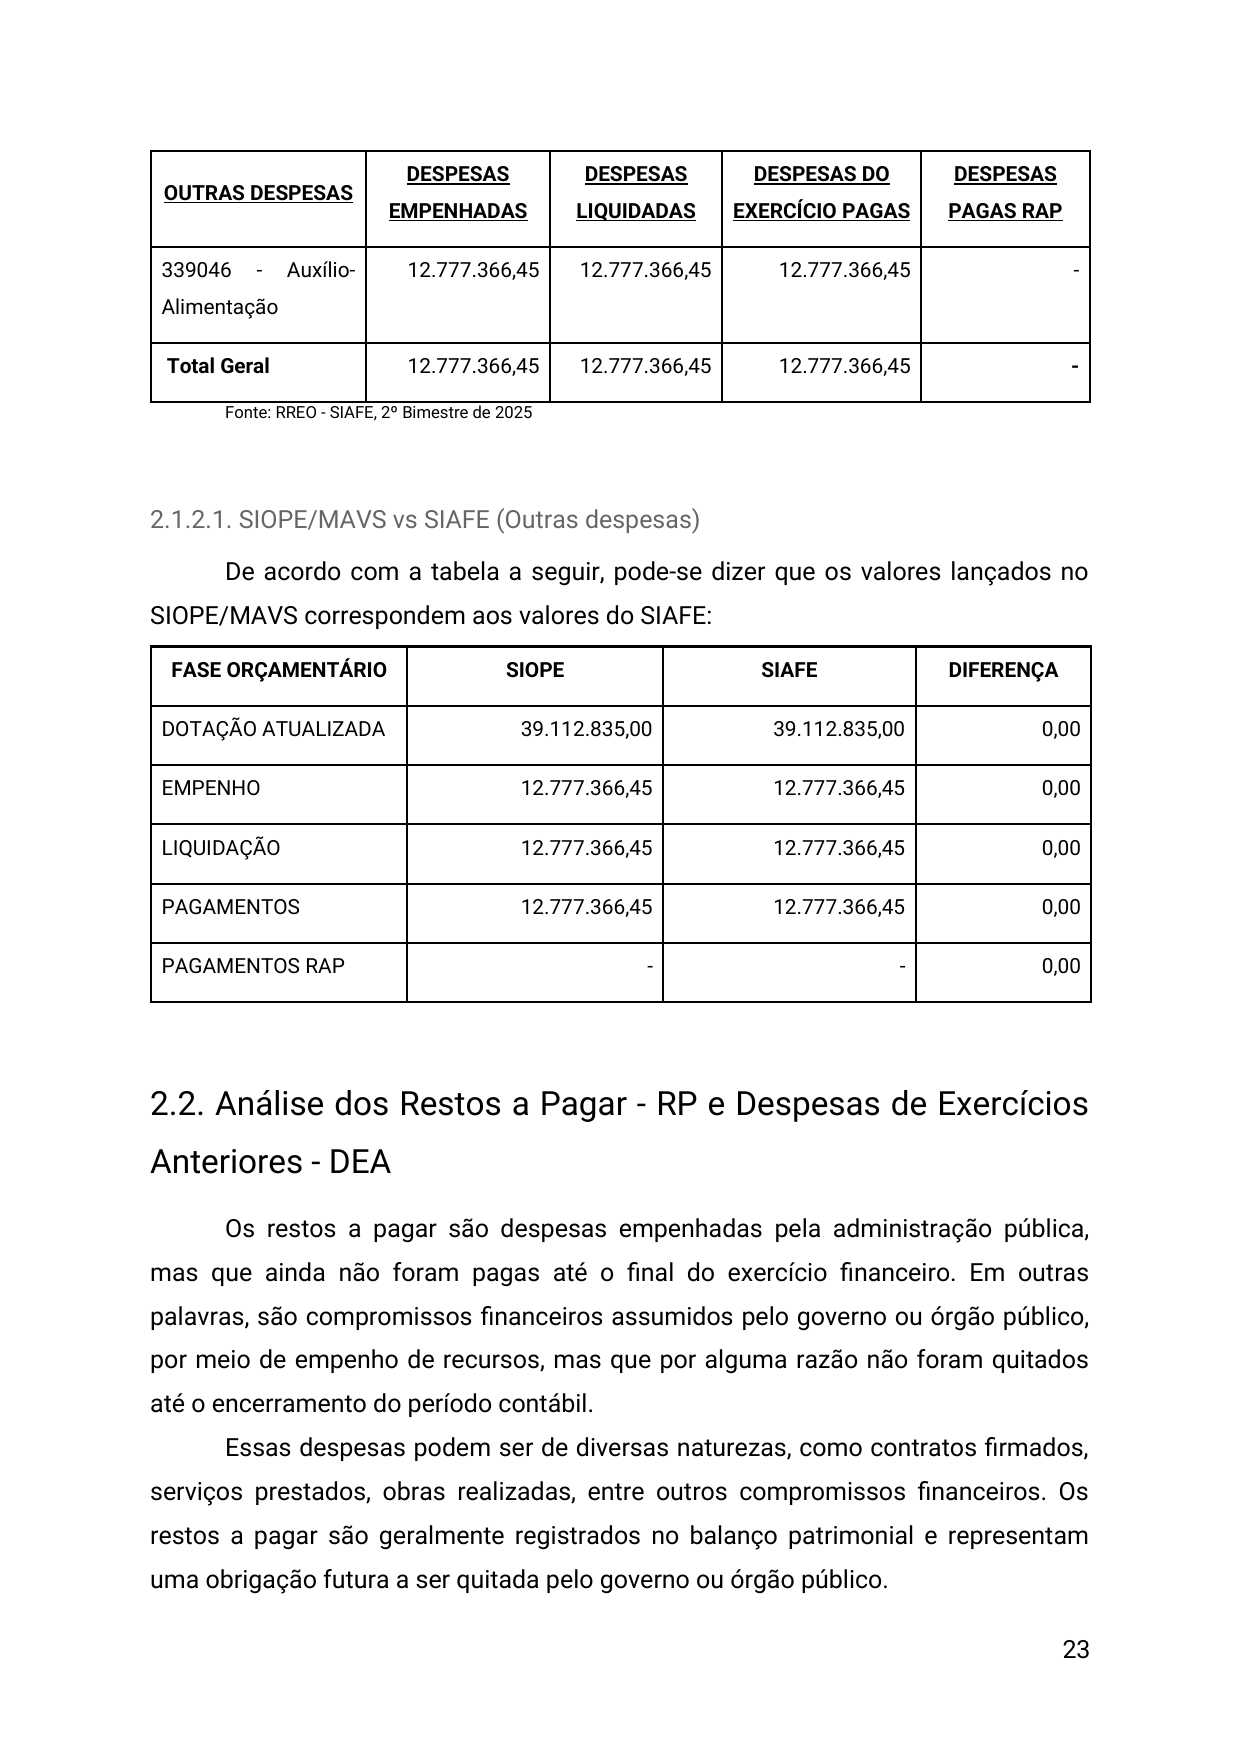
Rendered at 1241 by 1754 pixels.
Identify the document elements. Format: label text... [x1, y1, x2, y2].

table_cell - [922, 248, 1089, 342]
subtitle 2.2. Análise dos Restos a Pagar - RP e Despesas de Exercícios Anteriores - DEA [150, 1084, 1090, 1182]
table_cell - [408, 944, 662, 1001]
table_cell 39.112.835,00 [664, 707, 915, 764]
table_cell 12.777.366,45 [367, 248, 549, 342]
table_cell LIQUIDAÇÃO [152, 825, 406, 882]
text Essas despesas podem ser de diversas naturezas, como contratos firmados, serviços prestados, obras realizadas, entre outros compromissos financeiros. Os restos a pagar são geralmente registrados no balanço patrimonial e representam uma obrigação futura a ser quitada pelo governo ou órgão público. [150, 1433, 1090, 1594]
table_cell DOTAÇÃO ATUALIZADA [152, 707, 406, 764]
table_header OUTRAS DESPESAS [152, 152, 365, 246]
table_cell 12.777.366,45 [664, 885, 915, 942]
table_cell 0,00 [917, 707, 1090, 764]
table_cell 0,00 [917, 766, 1090, 823]
table_cell 12.777.366,45 [408, 825, 662, 882]
table_cell 12.777.366,45 [664, 825, 915, 882]
table_cell 0,00 [917, 885, 1090, 942]
table_cell 0,00 [917, 944, 1090, 1001]
table_cell - [664, 944, 915, 1001]
text Fonte: RREO - SIAFE, 2º Bimestre de 2025 [150, 403, 1090, 423]
table_header FASE ORÇAMENTÁRIO [152, 648, 406, 704]
table_cell 12.777.366,45 [551, 344, 721, 401]
table_cell PAGAMENTOS [152, 885, 406, 942]
subtitle 2.1.2.1. SIOPE/MAVS vs SIAFE (Outras despesas) [150, 505, 1090, 535]
table_cell 12.777.366,45 [723, 344, 920, 401]
text Os restos a pagar são despesas empenhadas pela administração pública, mas que ainda não foram pagas até o final do exercício financeiro. Em outras palavras, são compromissos financeiros assumidos pelo governo ou órgão público, por meio de empenho de recursos, mas que por alguma razão não foram quitados até o encerramento do período contábil. [150, 1214, 1090, 1419]
table_header DESPESAS PAGAS RAP [922, 152, 1089, 246]
table_cell 12.777.366,45 [367, 344, 549, 401]
table_cell PAGAMENTOS RAP [152, 944, 406, 1001]
table_cell 12.777.366,45 [408, 766, 662, 823]
table_cell - [922, 344, 1089, 401]
table_cell 12.777.366,45 [551, 248, 721, 342]
table_cell 12.777.366,45 [408, 885, 662, 942]
table_header SIOPE [408, 648, 662, 704]
table_header SIAFE [664, 648, 915, 704]
table_cell 39.112.835,00 [408, 707, 662, 764]
table_header DESPESAS LIQUIDADAS [551, 152, 721, 246]
table_header DIFERENÇA [917, 648, 1090, 704]
table_header DESPESAS DO EXERCÍCIO PAGAS [723, 152, 920, 246]
table_cell 12.777.366,45 [723, 248, 920, 342]
table_cell EMPENHO [152, 766, 406, 823]
table_header DESPESAS EMPENHADAS [367, 152, 549, 246]
table_cell 12.777.366,45 [664, 766, 915, 823]
text De acordo com a tabela a seguir, pode-se dizer que os valores lançados no SIOPE/MAVS correspondem aos valores do SIAFE: [150, 558, 1090, 631]
table_cell 0,00 [917, 825, 1090, 882]
table_cell Total Geral [152, 344, 365, 401]
table_cell 339046 - Auxílio-Alimentação [152, 248, 365, 342]
